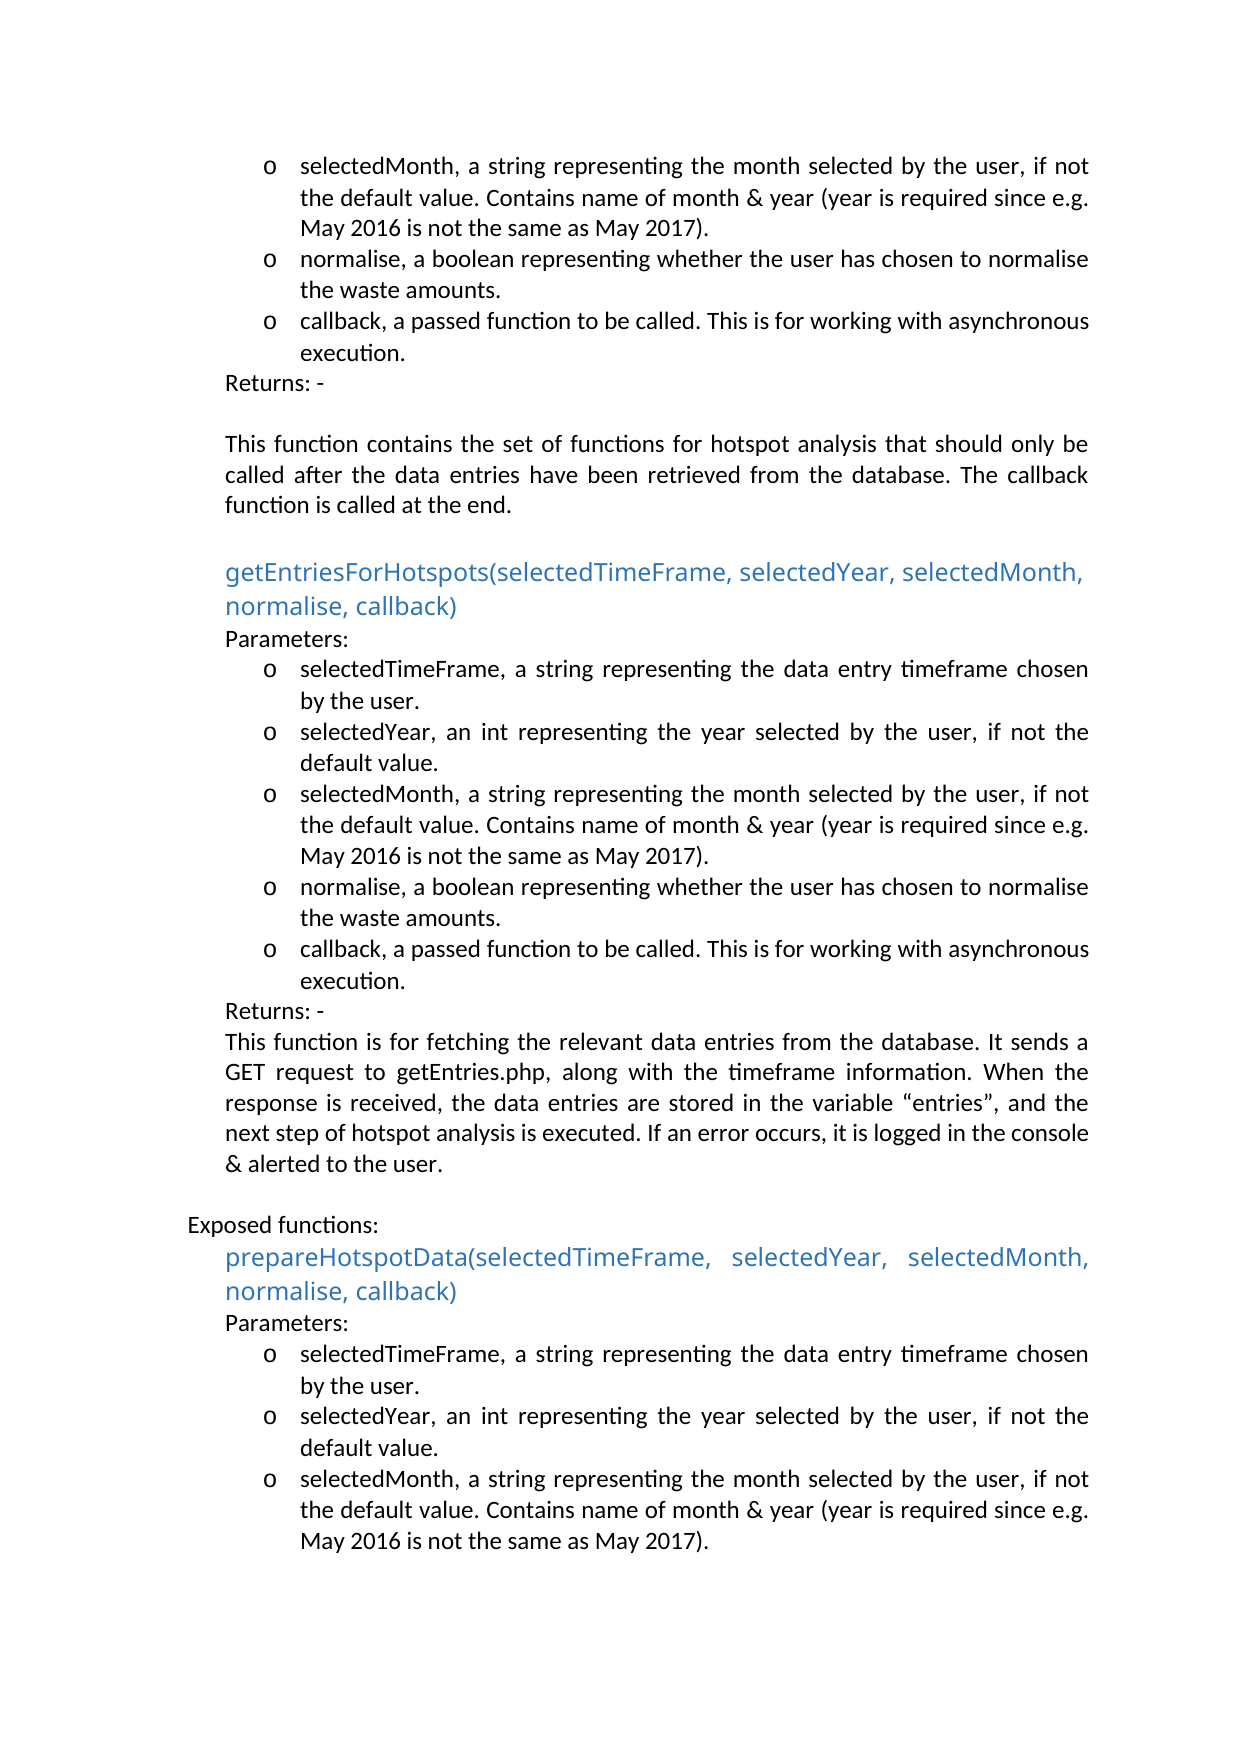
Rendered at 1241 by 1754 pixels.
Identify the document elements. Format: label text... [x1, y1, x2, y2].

list selectedTimeFrame, a string representing the data entry timeframe chosen by the user. [262, 1338, 1090, 1400]
list This function is for fetching the relevant data entries from the database. It sends a GET request to getEntries.php, along with the timeframe information. When the response is received, the data entries are stored in the variable “entries”, and the next step of hotspot analysis is executed. If an error occurs, it is logged in the console & alerted to the user. [225, 1026, 1090, 1178]
list callback, a passed function to be called. This is for working with asynchronous execution. [262, 933, 1090, 995]
text Parameters: [225, 1308, 1090, 1338]
text Exposed functions: [187, 1209, 1090, 1239]
list normalise, a boolean representing whether the user has chosen to normalise the waste amounts. [262, 871, 1090, 933]
list selectedYear, an int representing the year selected by the user, if not the default value. [262, 716, 1090, 778]
text This function contains the set of functions for hotspot analysis that should only be called after the data entries have been retrieved from the database. The callback function is called at the end. [225, 428, 1090, 520]
list selectedMonth, a string representing the month selected by the user, if not the default value. Contains name of month & year (year is required since e.g. May 2016 is not the same as May 2017). [262, 778, 1090, 871]
text Returns: - [225, 367, 1090, 398]
subtitle getEntriesForHotspots(selectedTimeFrame, selectedYear, selectedMonth, normalise, callback) [225, 555, 1090, 623]
list selectedTimeFrame, a string representing the data entry timeframe chosen by the user. [262, 653, 1090, 716]
list selectedMonth, a string representing the month selected by the user, if not the default value. Contains name of month & year (year is required since e.g. May 2016 is not the same as May 2017). [262, 150, 1090, 243]
list selectedYear, an int representing the year selected by the user, if not the default value. [262, 1400, 1090, 1463]
text Parameters: [225, 623, 1090, 653]
list normalise, a boolean representing whether the user has chosen to normalise the waste amounts. [262, 243, 1090, 305]
list callback, a passed function to be called. This is for working with asynchronous execution. [262, 305, 1090, 367]
text prepareHotspotData(selectedTimeFrame, selectedYear, selectedMonth, normalise, callback) [225, 1239, 1090, 1308]
list selectedMonth, a string representing the month selected by the user, if not the default value. Contains name of month & year (year is required since e.g. May 2016 is not the same as May 2017). [262, 1463, 1090, 1556]
text Returns: - [225, 995, 1090, 1026]
